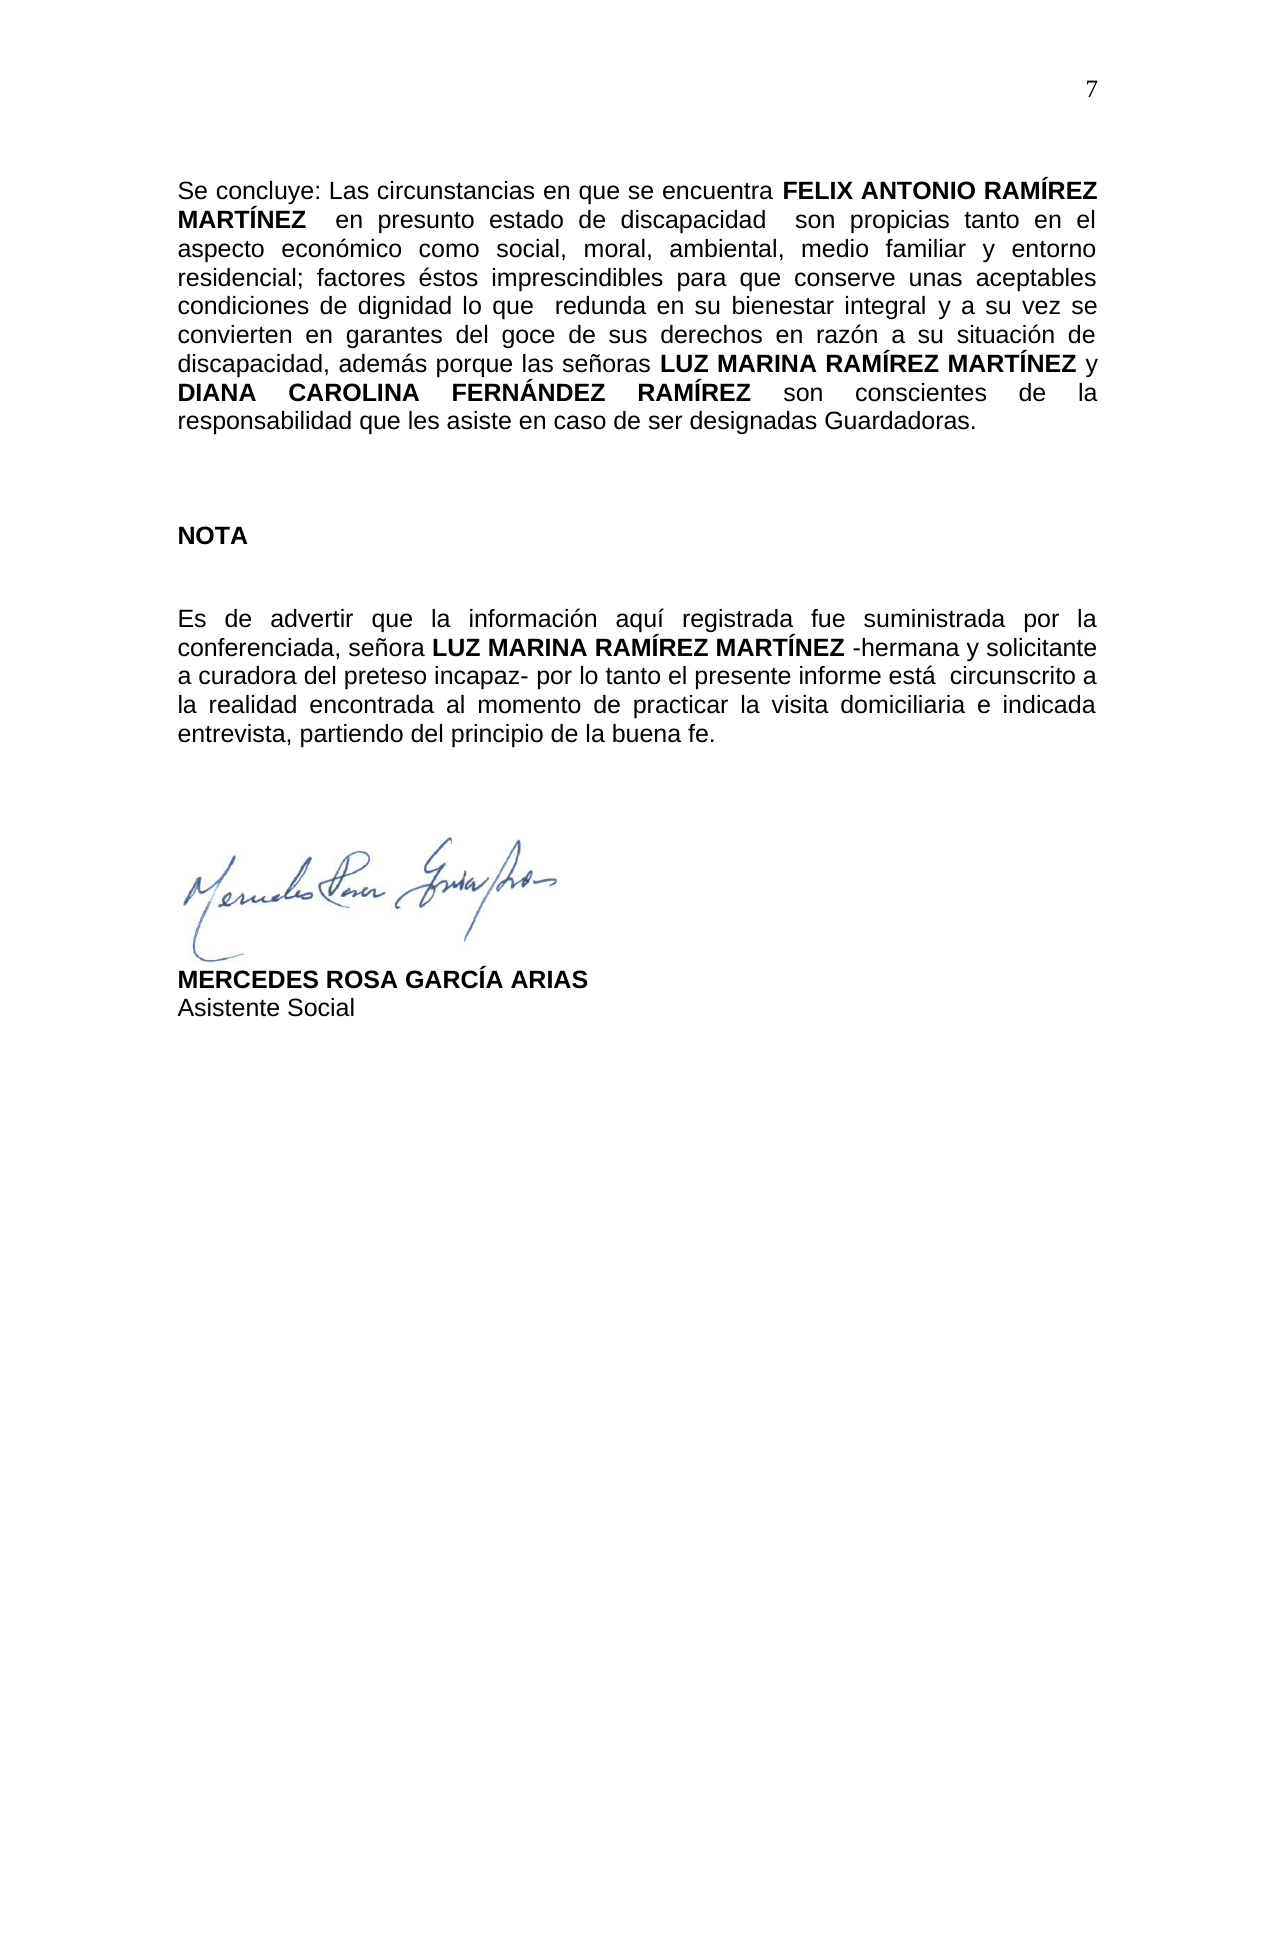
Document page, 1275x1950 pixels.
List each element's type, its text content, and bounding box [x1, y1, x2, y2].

text Asistente Social [177, 993, 1098, 1022]
picture [177, 833, 567, 965]
text NOTA [177, 521, 1098, 550]
text MERCEDES ROSA GARCÍA ARIAS [177, 965, 1098, 993]
text Se concluye: Las circunstancias en que se encuentra FELIX ANTONIO RAMÍREZ MARTÍNEZ en presunto estado de discapacidad son propicias tanto en el aspecto económico como social, moral, ambiental, medio familiar y entorno residencial; factores éstos imprescindibles para que conserve unas aceptables condiciones de dignidad lo que redunda en su bienestar integral y a su vez se convierten en garantes del goce de sus derechos en razón a su situación de discapacidad, además porque las señoras LUZ MARINA RAMÍREZ MARTÍNEZ y DIANA CAROLINA FERNÁNDEZ RAMÍREZ son conscientes de la responsabilidad que les asiste en caso de ser designadas Guardadoras. [177, 176, 1098, 435]
text Es de advertir que la información aquí registrada fue suministrada por la conferenciada, señora LUZ MARINA RAMÍREZ MARTÍNEZ -hermana y solicitante a curadora del preteso incapaz- por lo tanto el presente informe está circunscrito a la realidad encontrada al momento de practicar la visita domiciliaria e indicada entrevista, partiendo del principio de la buena fe. [177, 604, 1098, 748]
